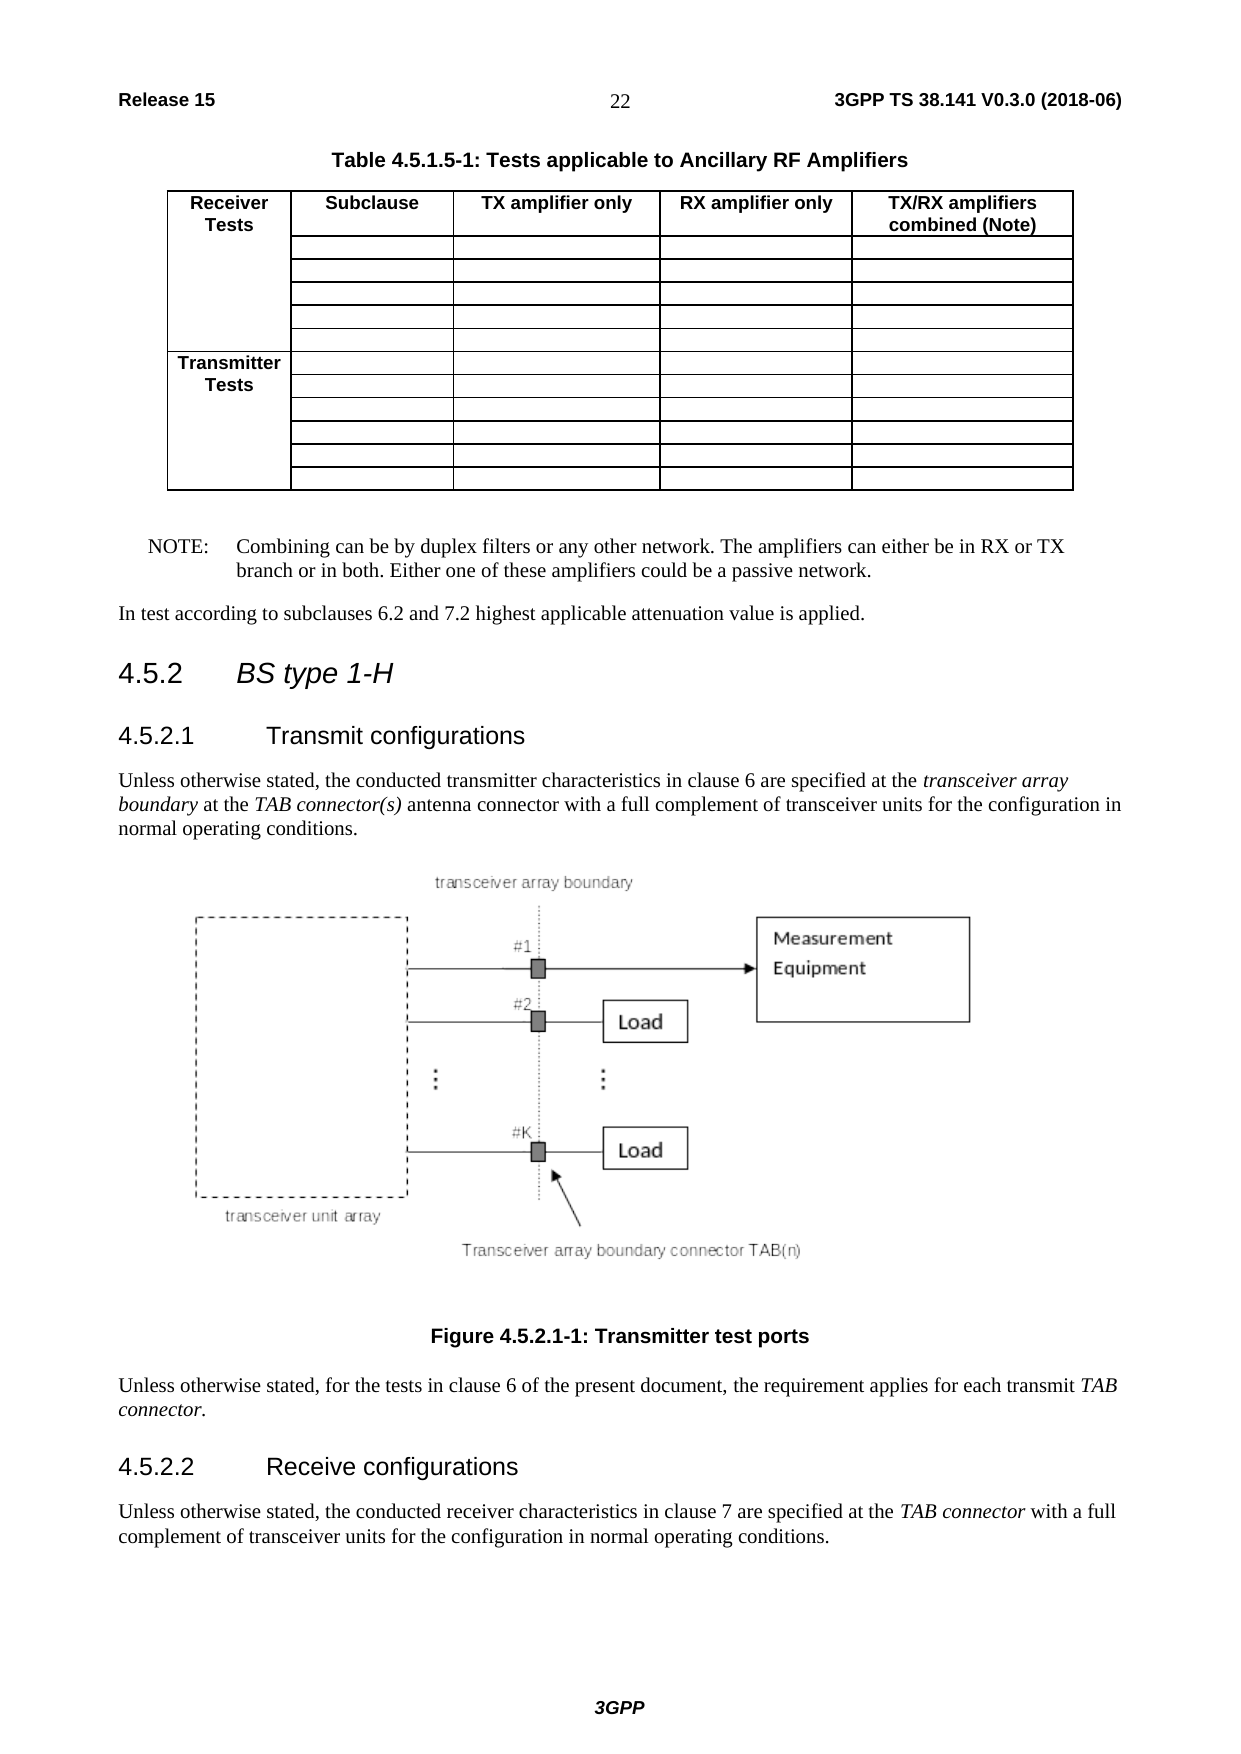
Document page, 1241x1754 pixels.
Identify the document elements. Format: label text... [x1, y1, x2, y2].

table_cell [853, 352, 1072, 374]
table_cell [454, 422, 659, 443]
table_cell [292, 445, 453, 466]
table_cell [292, 375, 453, 397]
subtitle 4.5.2 BS type 1-H [118, 656, 1122, 689]
table_cell [661, 398, 851, 420]
table_cell [661, 329, 851, 351]
table_cell [661, 375, 851, 397]
table_cell [853, 422, 1072, 443]
table_cell [454, 352, 659, 374]
table_cell [292, 283, 453, 304]
subtitle 4.5.2.2 Receive configurations [118, 1452, 1122, 1481]
table_cell [454, 398, 659, 420]
table_cell [661, 352, 851, 374]
table_header TX amplifier only [454, 192, 659, 235]
text In test according to subclauses 6.2 and 7.2 highest applicable attenuation value is applied. [118, 601, 1122, 624]
table_cell [853, 468, 1072, 489]
table_header Receiver Tests [168, 192, 290, 351]
table_cell [661, 260, 851, 281]
table_header Subclause [292, 192, 453, 235]
table_cell [292, 237, 453, 258]
table_cell [454, 237, 659, 258]
table_cell [292, 306, 453, 327]
table_cell [292, 422, 453, 443]
table_cell [661, 468, 851, 489]
table_cell [454, 260, 659, 281]
table_header TX/RX amplifiers combined (Note) [853, 192, 1072, 235]
text Unless otherwise stated, the conducted receiver characteristics in clause 7 are specified at the TAB connector with a full complement of transceiver units for the configuration in normal operating conditions. [118, 1499, 1122, 1548]
table_cell [853, 398, 1072, 420]
table_cell [853, 283, 1072, 304]
table_cell [661, 283, 851, 304]
table_header RX amplifier only [661, 192, 851, 235]
table_cell [661, 306, 851, 327]
subtitle 4.5.2.1 Transmit configurations [118, 721, 1122, 749]
text Unless otherwise stated, for the tests in clause 6 of the present document, the requirement applies for each transmit TAB connector. [118, 1373, 1122, 1421]
text Unless otherwise stated, the conducted transmitter characteristics in clause 6 are specified at the transceiver array boundary at the TAB connector(s) antenna connector with a full complement of transceiver units for the configuration in normal operating conditions. [118, 768, 1122, 840]
table_cell [292, 352, 453, 374]
table_cell [292, 468, 453, 489]
table_cell [853, 329, 1072, 351]
table_cell [853, 237, 1072, 258]
table_cell [454, 306, 659, 327]
table_cell [454, 283, 659, 304]
table_cell [661, 445, 851, 466]
table_cell [853, 445, 1072, 466]
table_cell [292, 398, 453, 420]
table_cell [853, 306, 1072, 327]
table_cell [454, 375, 659, 397]
table_cell [661, 237, 851, 258]
table_cell [661, 422, 851, 443]
table_cell [853, 260, 1072, 281]
table_cell [454, 329, 659, 351]
table_cell Transmitter Tests [168, 352, 290, 489]
text Figure 4.5.2.1-1: Transmitter test ports [118, 1324, 1122, 1348]
text Table 4.5.1.5-1: Tests applicable to Ancillary RF Amplifiers [118, 147, 1122, 171]
table_cell [454, 468, 659, 489]
text NOTE: Combining can be by duplex filters or any other network. The amplifiers can either be in RX or TX branch or in both. Either one of these amplifiers could be a passive network. [148, 534, 1122, 582]
table_cell [454, 445, 659, 466]
table_cell [853, 375, 1072, 397]
table_cell [292, 260, 453, 281]
table_cell [292, 329, 453, 351]
